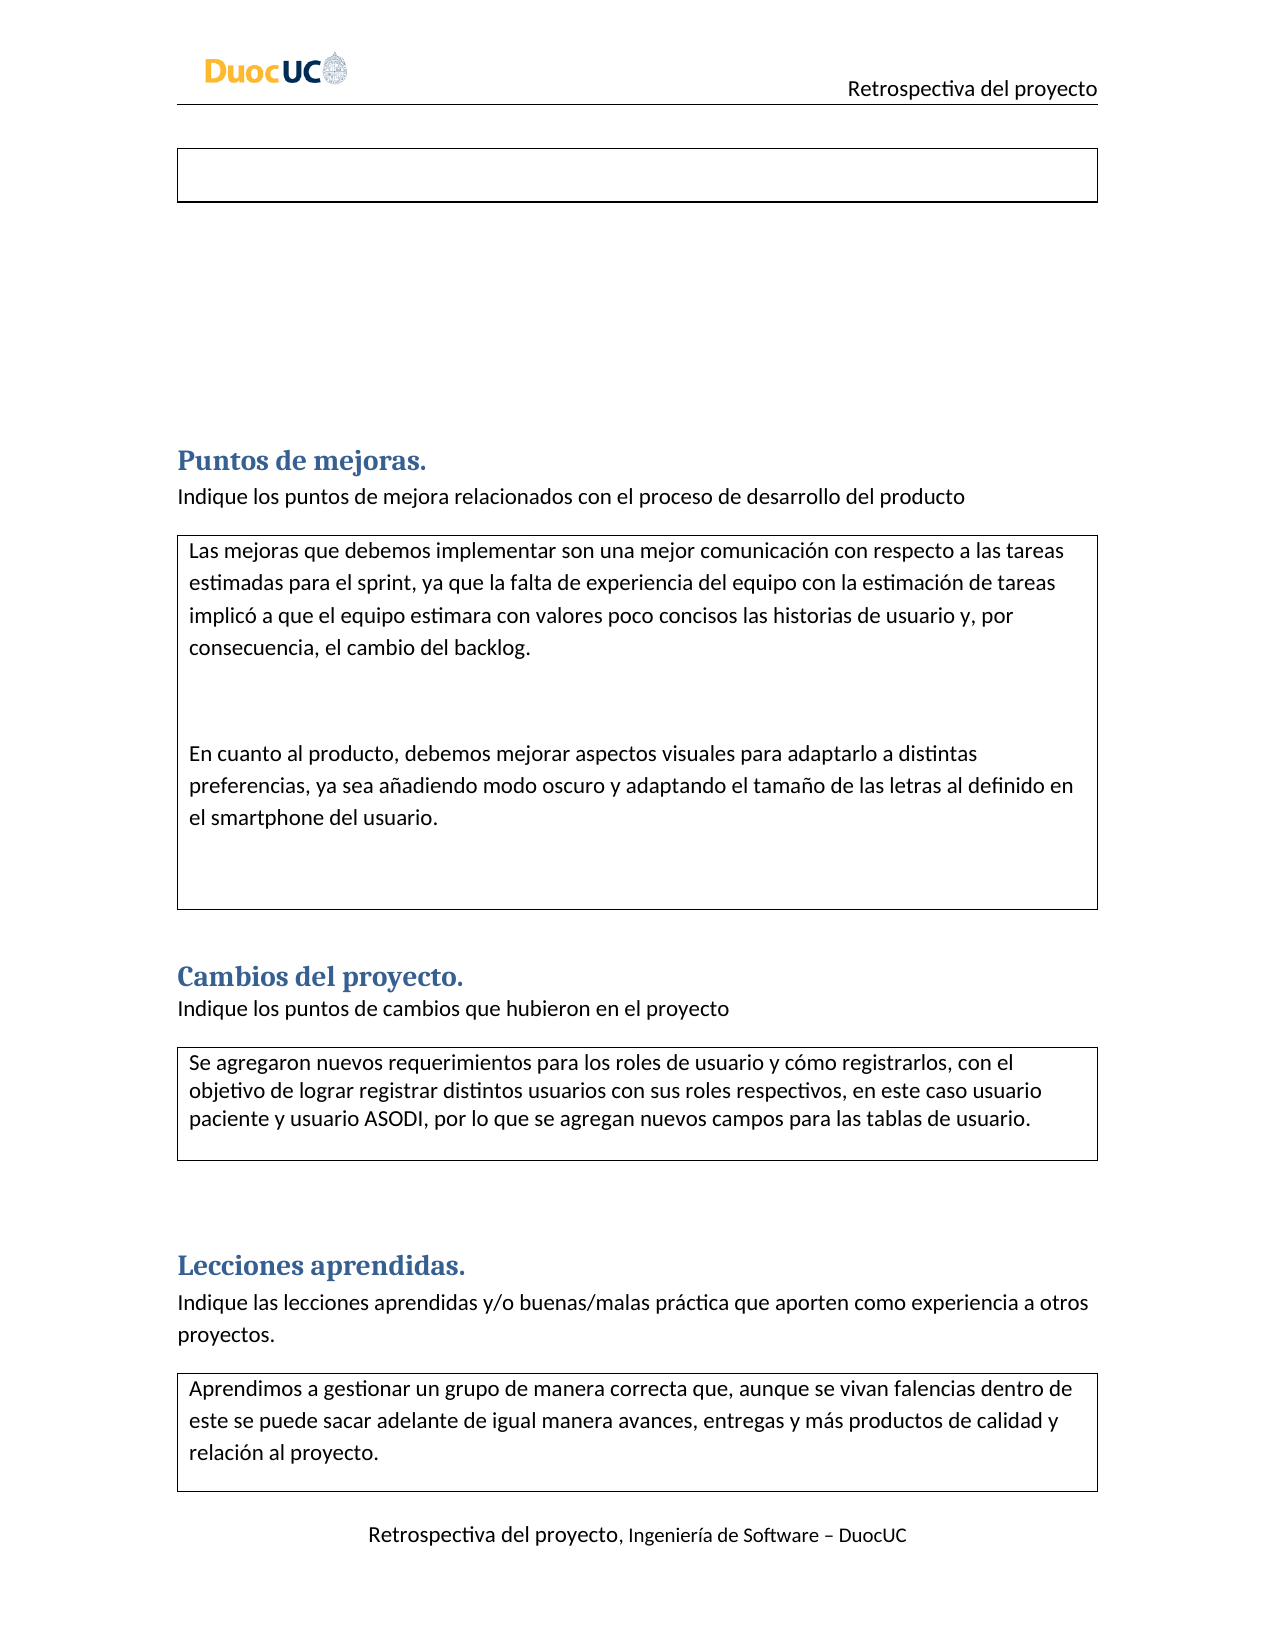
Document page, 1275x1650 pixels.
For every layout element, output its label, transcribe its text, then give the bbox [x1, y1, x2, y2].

text Indique los puntos de cambios que hubieron en el proyecto [177, 994, 1098, 1022]
picture [198, 48, 352, 87]
table_header Las mejoras que debemos implementar son una mejor comunicación con respecto a las tareas estimadas para el sprint, ya que la falta de experiencia del equipo con la estimación de tareas implicó a que el equipo estimara con valores poco concisos las historias de usuario y, por consecuencia, el cambio del backlog. En cuanto al producto, debemos mejorar aspectos visuales para adaptarlo a distintas preferencias, ya sea añadiendo modo oscuro y adaptando el tamaño de las letras al definido en el smartphone del usuario. [178, 536, 1097, 909]
text Cambios del proyecto. [177, 960, 1098, 994]
table_header Se agregaron nuevos requerimientos para los roles de usuario y cómo registrarlos, con el objetivo de lograr registrar distintos usuarios con sus roles respectivos, en este caso usuario paciente y usuario ASODI, por lo que se agregan nuevos campos para las tablas de usuario. [178, 1048, 1097, 1160]
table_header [178, 149, 1097, 201]
text Indique las lecciones aprendidas y/o buenas/malas práctica que aporten como experiencia a otros proyectos. [177, 1288, 1098, 1348]
text Puntos de mejoras. [177, 444, 1098, 477]
text Lecciones aprendidas. [177, 1249, 1098, 1283]
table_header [178, 1374, 1097, 1491]
text Indique los puntos de mejora relacionados con el proceso de desarrollo del producto [177, 482, 1098, 510]
